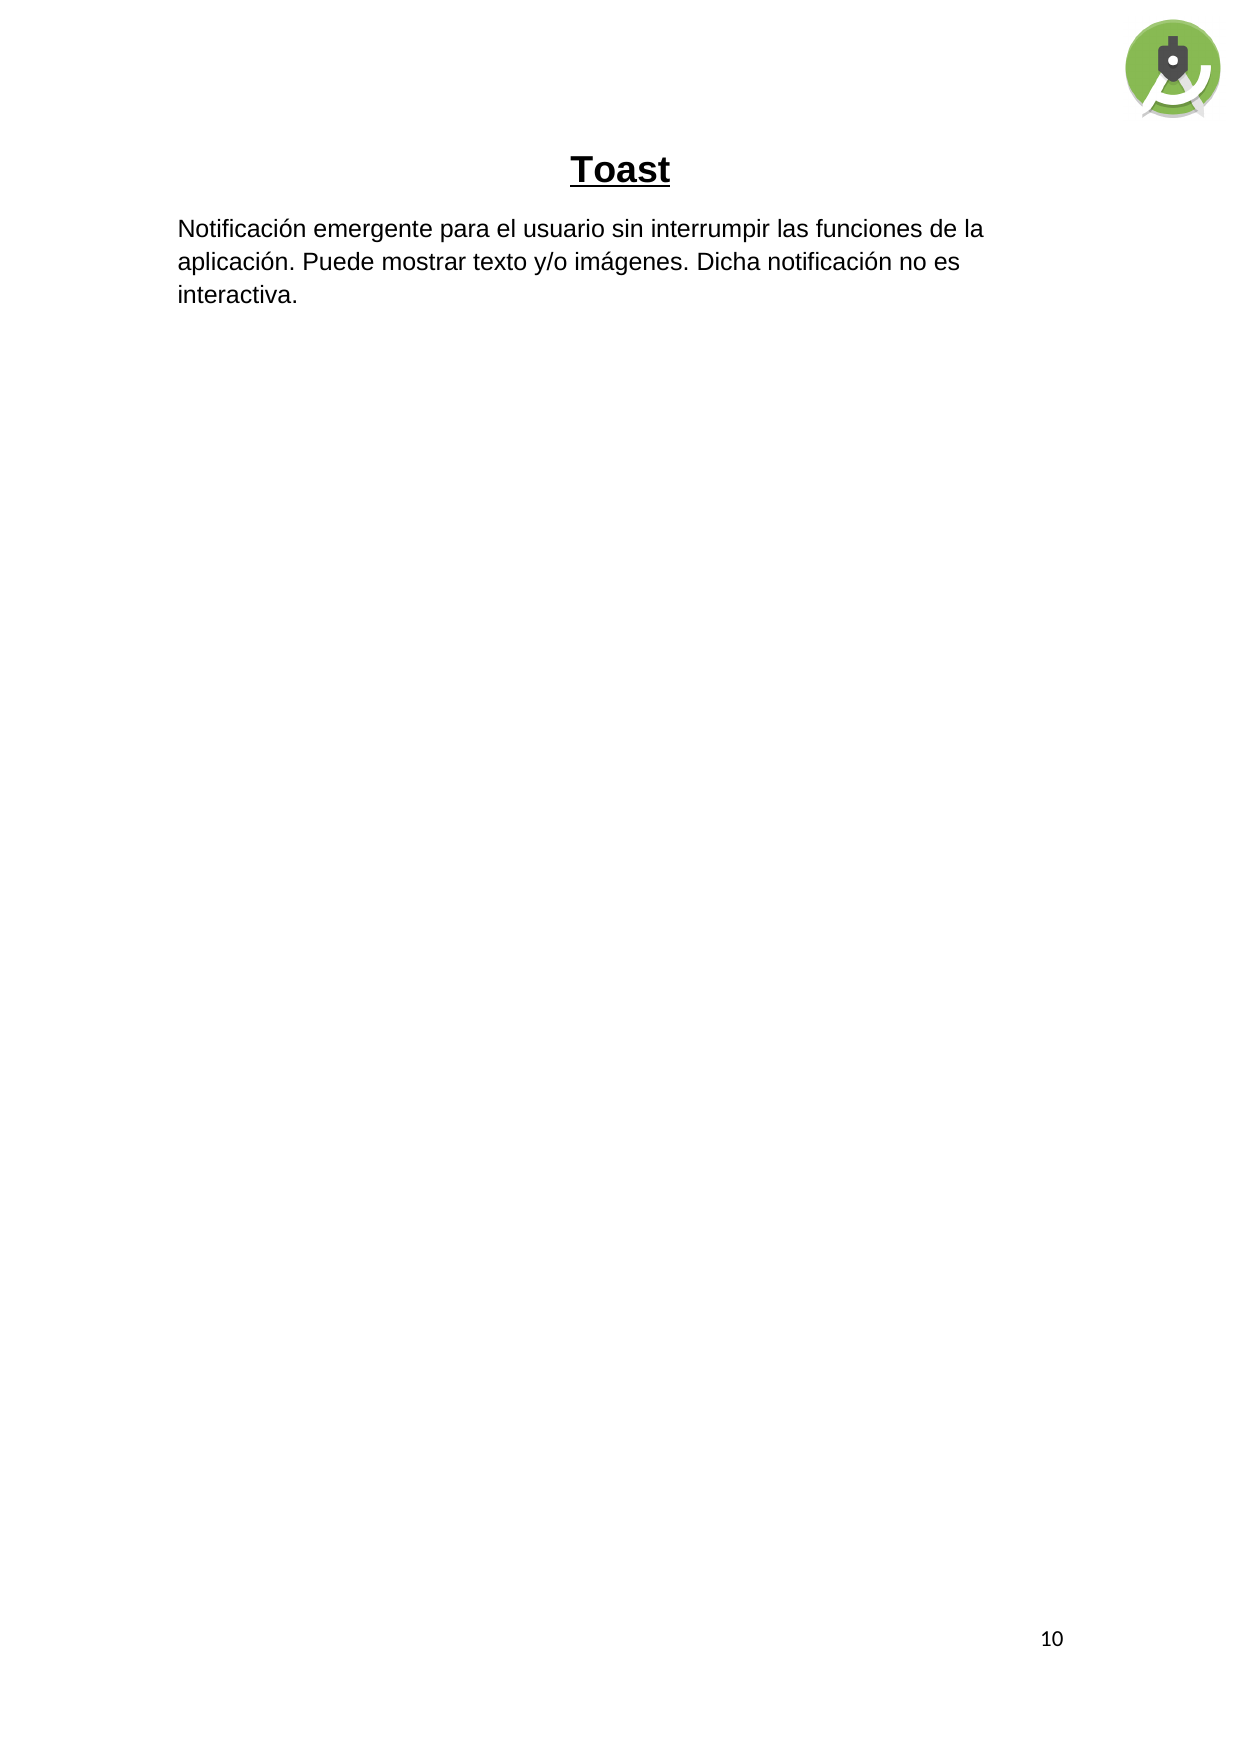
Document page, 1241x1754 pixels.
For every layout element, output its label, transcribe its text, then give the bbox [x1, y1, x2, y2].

text Notificación emergente para el usuario sin interrumpir las funciones de la aplicación. Puede mostrar texto y/o imágenes. Dicha notificación no es interactiva. [177, 214, 1063, 309]
text Toast [177, 148, 1063, 191]
picture [1122, 16, 1227, 121]
